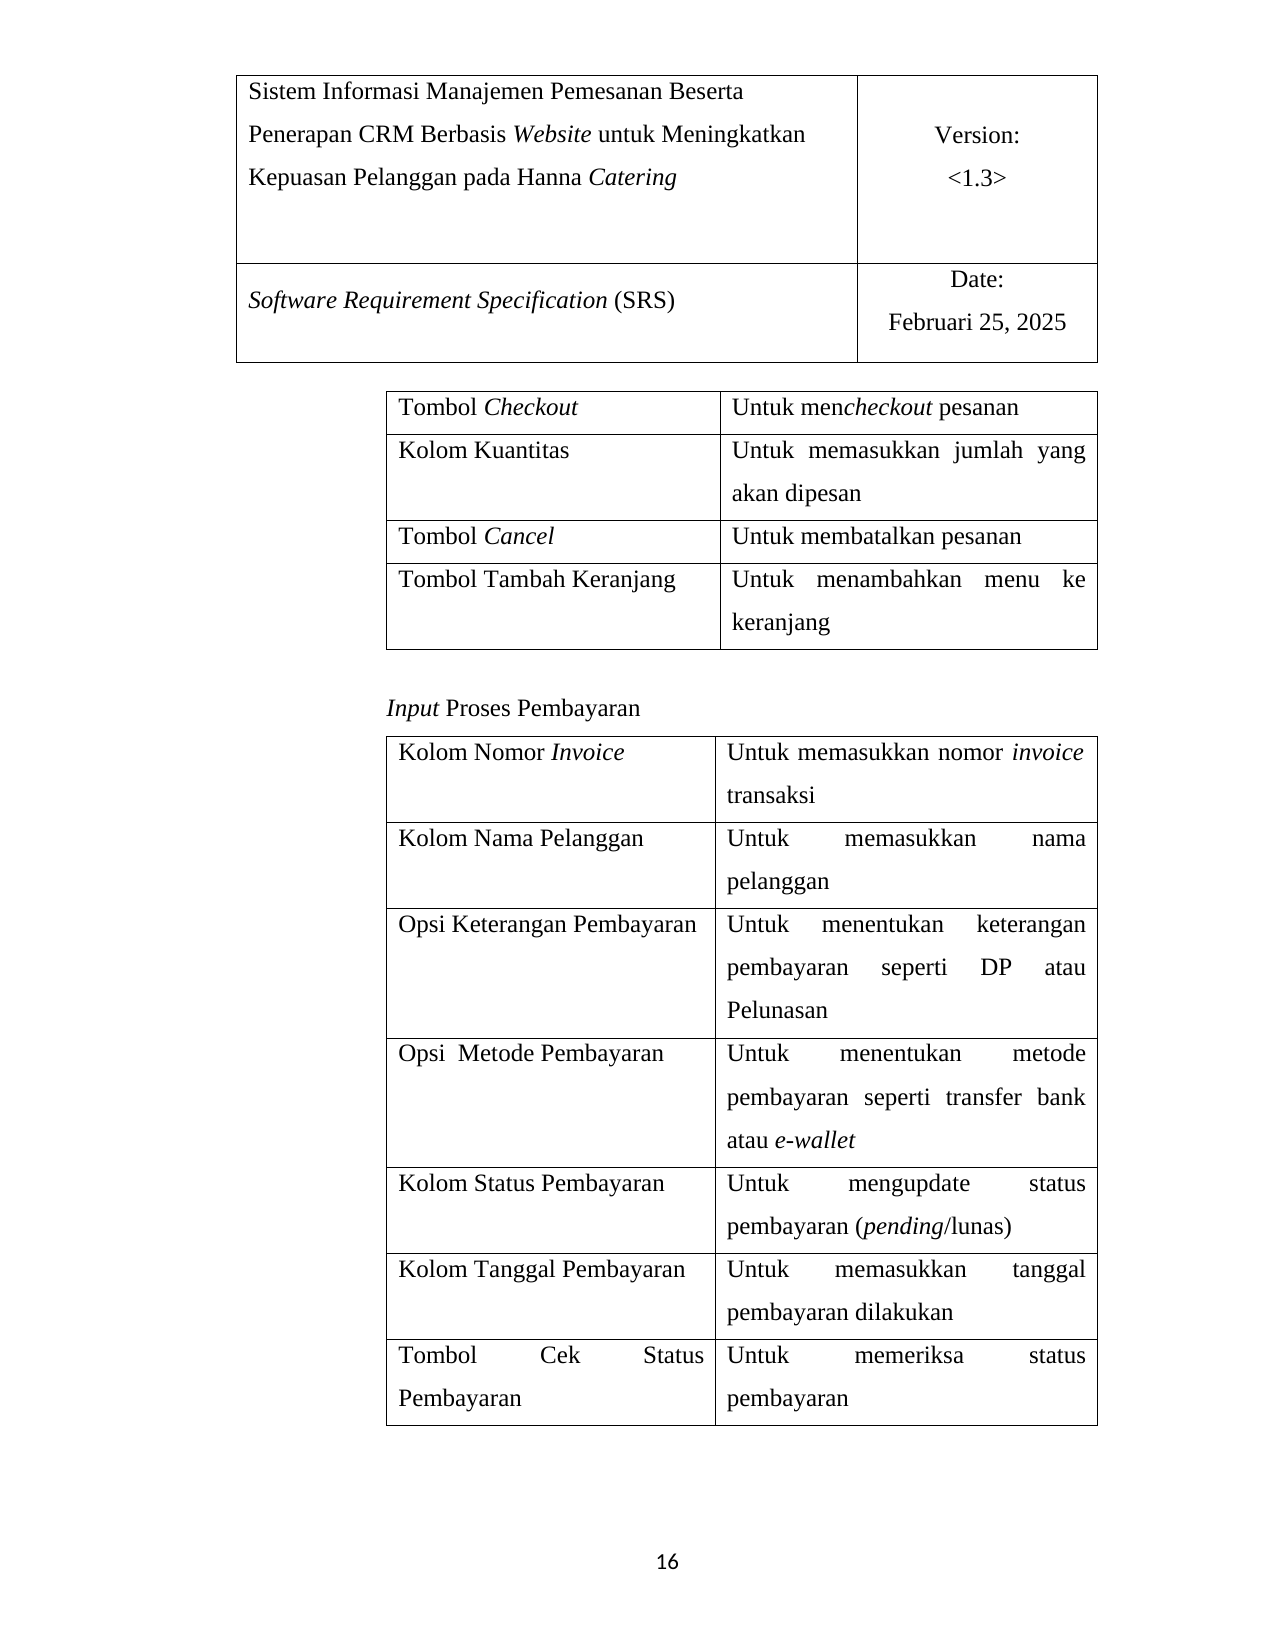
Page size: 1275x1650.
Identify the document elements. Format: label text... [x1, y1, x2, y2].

table_cell Untuk mengupdate status pembayaran (pending/lunas) [716, 1168, 1097, 1253]
table_cell Untuk membatalkan pesanan [721, 521, 1097, 563]
table_cell Untuk mencheckout pesanan [721, 392, 1097, 434]
table_cell Tombol Checkout [387, 392, 720, 434]
table_header Untuk memasukkan nomor invoice transaksi [716, 737, 1097, 822]
table_cell Tombol Cancel [387, 521, 720, 563]
table_cell Tombol Cek Status Pembayaran [387, 1340, 715, 1425]
table_cell Kolom Tanggal Pembayaran [387, 1254, 715, 1339]
table_cell Kolom Kuantitas [387, 435, 720, 520]
table_cell Tombol Tambah Keranjang [387, 564, 720, 649]
table_cell Untuk memeriksa status pembayaran [716, 1340, 1097, 1425]
table_cell Untuk memasukkan nama pelanggan [716, 823, 1097, 908]
table_cell Untuk menentukan metode pembayaran seperti transfer bank atau e-wallet [716, 1039, 1097, 1167]
table_header Kolom Nomor Invoice [387, 737, 715, 822]
table_cell Untuk memasukkan jumlah yang akan dipesan [721, 435, 1097, 520]
table_cell Kolom Nama Pelanggan [387, 823, 715, 908]
table_cell Kolom Status Pembayaran [387, 1168, 715, 1253]
table_cell Opsi Keterangan Pembayaran [387, 909, 715, 1037]
text Input Proses Pembayaran [386, 693, 1098, 722]
table_cell Untuk memasukkan tanggal pembayaran dilakukan [716, 1254, 1097, 1339]
table_cell Opsi Metode Pembayaran [387, 1039, 715, 1167]
table_cell Untuk menentukan keterangan pembayaran seperti DP atau Pelunasan [716, 909, 1097, 1037]
table_cell Untuk menambahkan menu ke keranjang [721, 564, 1097, 649]
